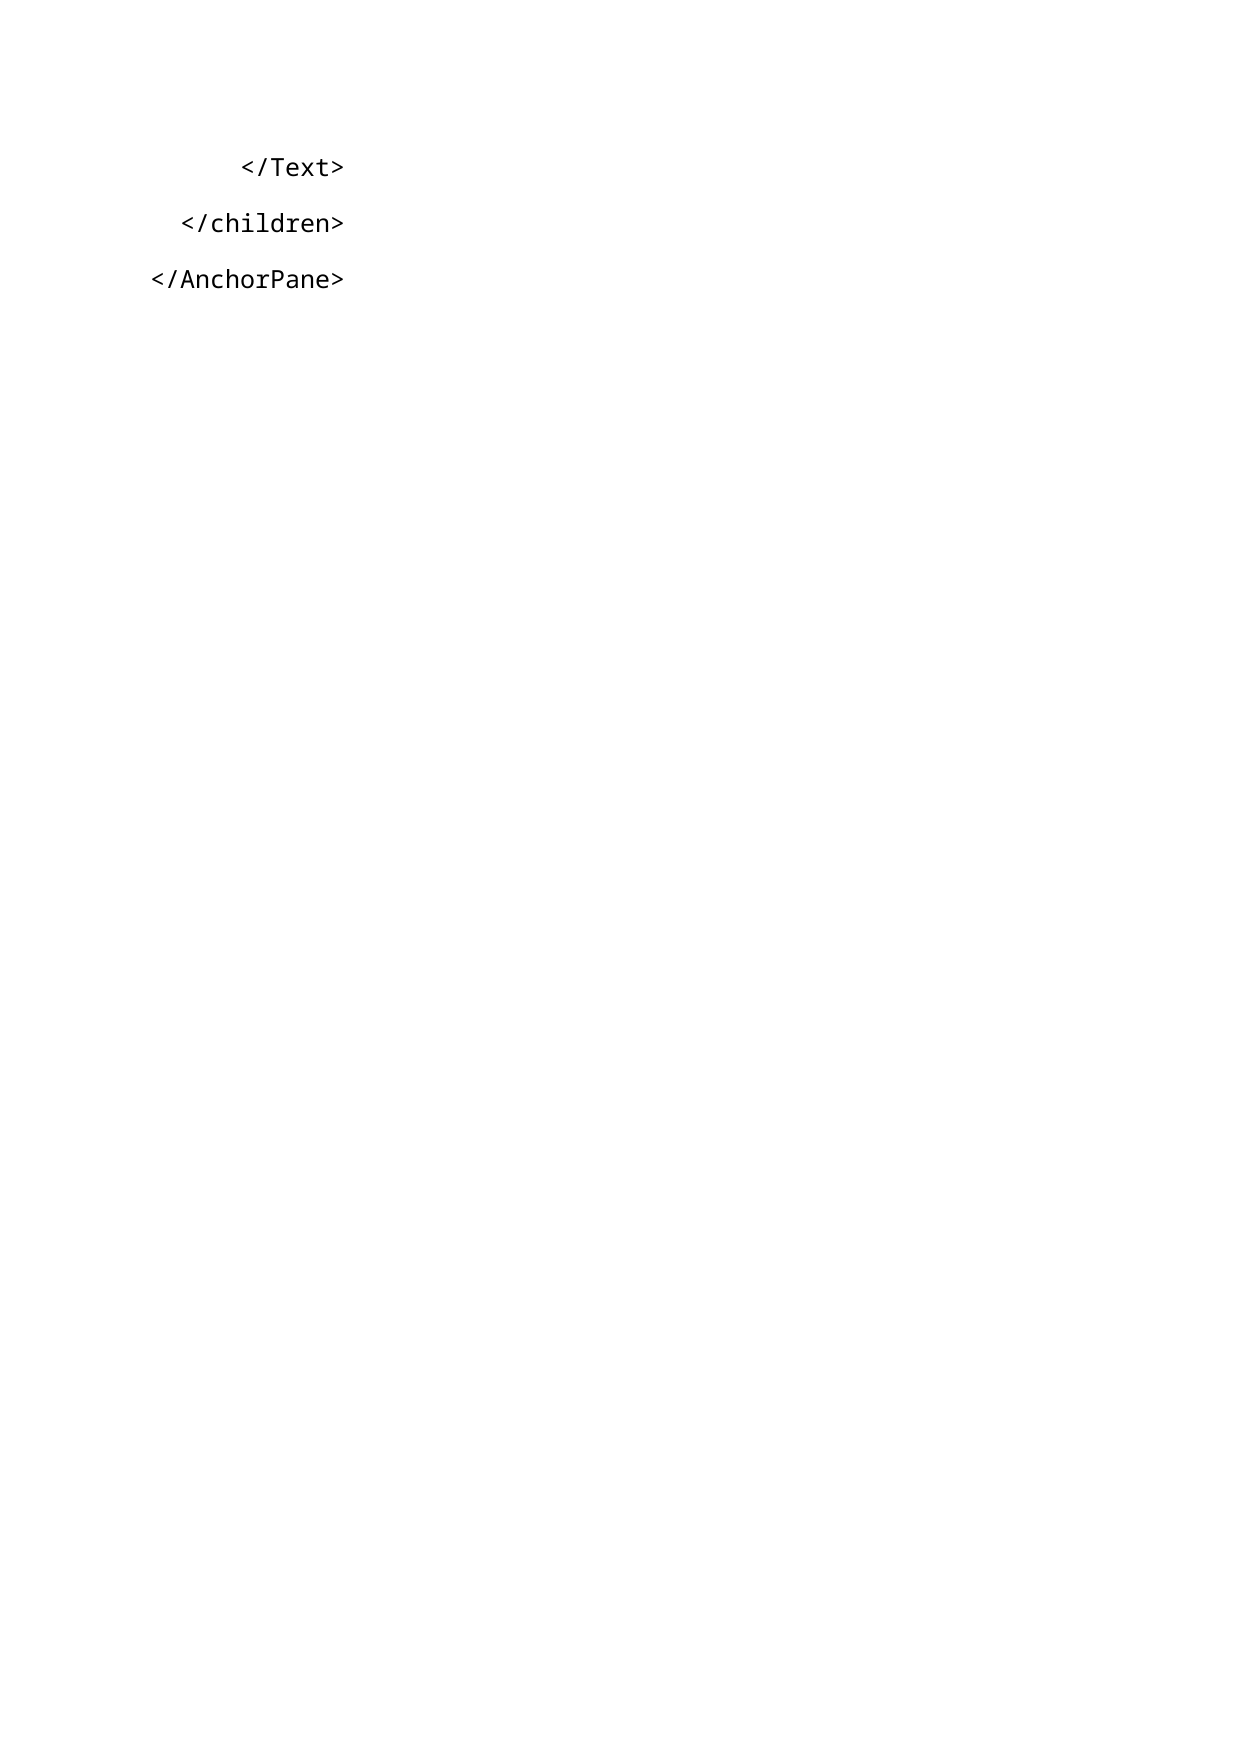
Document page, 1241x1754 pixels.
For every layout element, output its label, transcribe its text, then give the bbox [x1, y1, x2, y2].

text </AnchorPane> [150, 262, 1090, 296]
text </children> [150, 206, 1090, 240]
text </Text> [150, 150, 1090, 184]
